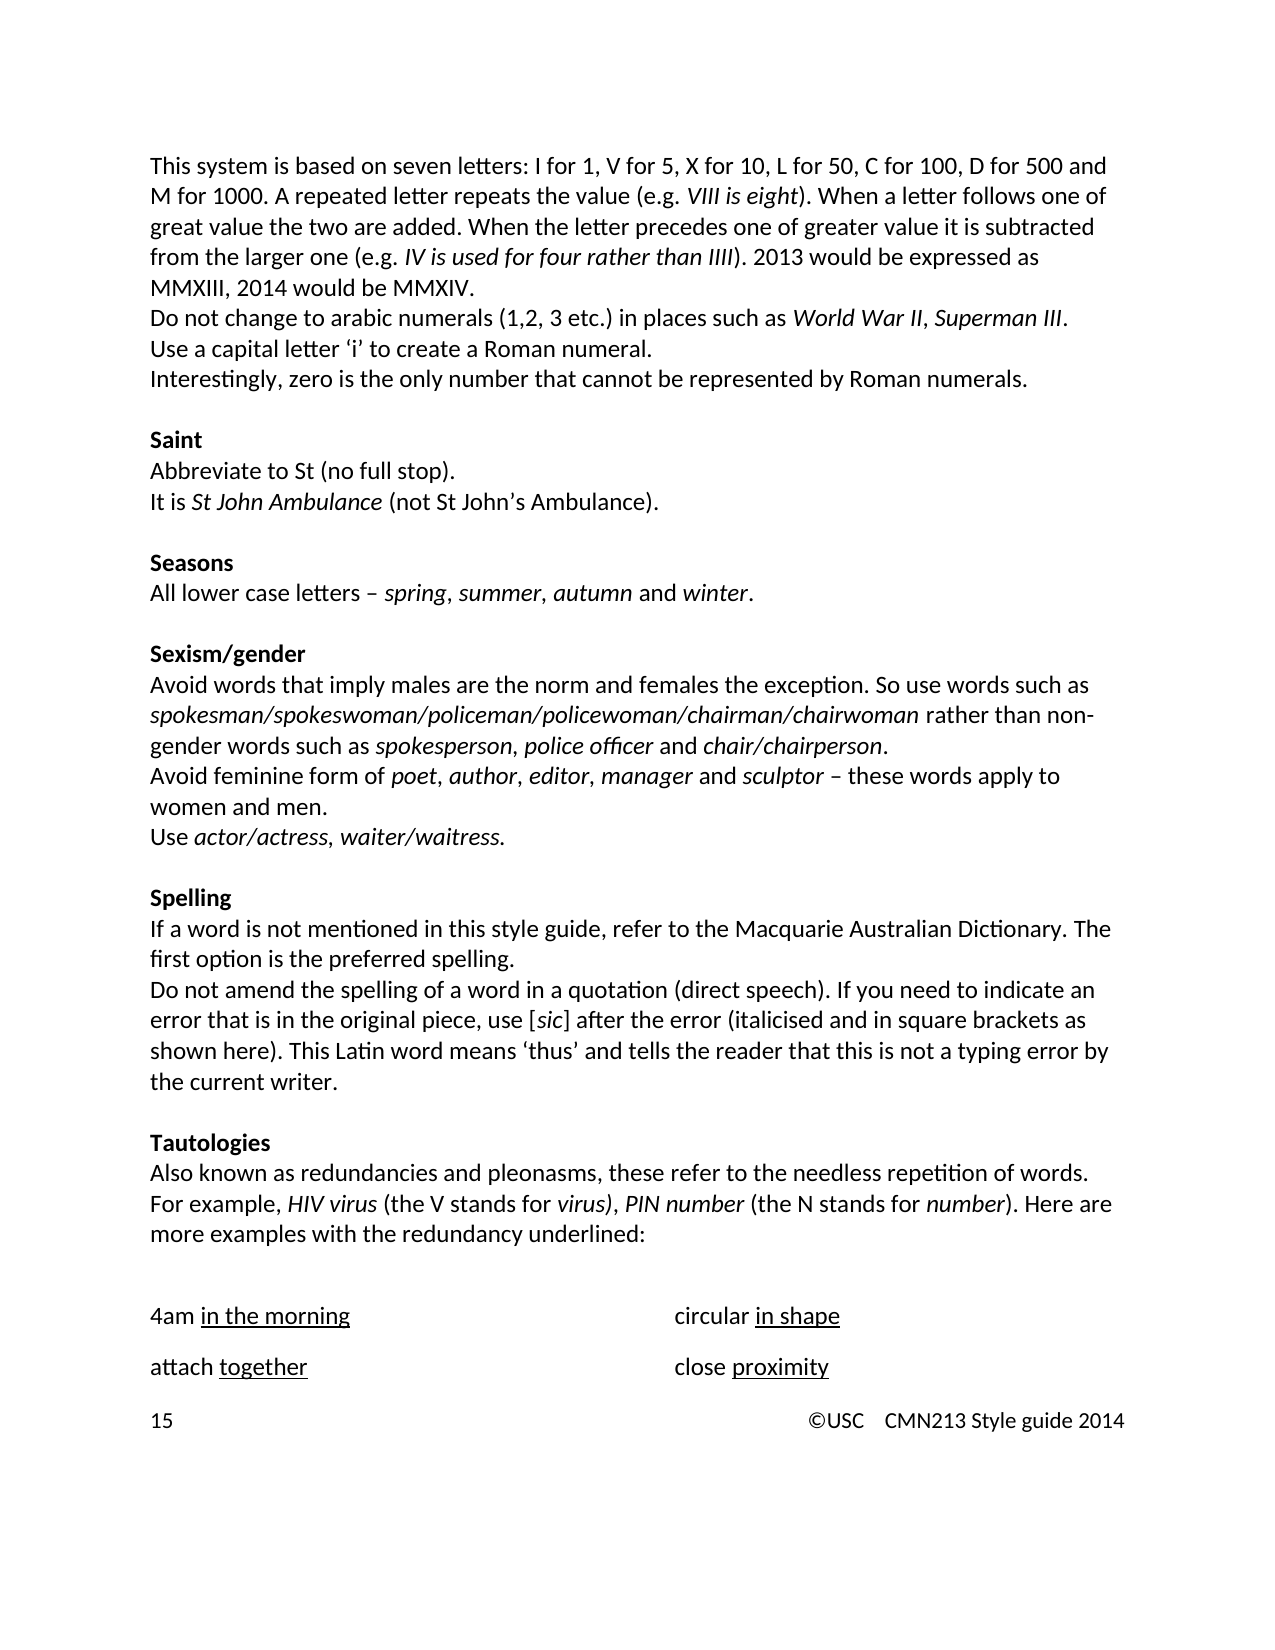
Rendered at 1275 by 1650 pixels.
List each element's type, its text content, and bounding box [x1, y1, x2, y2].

text All lower case letters – spring, summer, autumn and winter. [150, 577, 1125, 608]
text circular in shape [674, 1300, 1125, 1331]
text Also known as redundancies and pleonasms, these refer to the needless repetition of words. For example, HIV virus (the V stands for virus), PIN number (the N stands for number). Here are more examples with the redundancy underlined: [150, 1157, 1125, 1249]
text It is St John Ambulance (not St John’s Ambulance). [150, 486, 1125, 516]
text close proximity [674, 1351, 1125, 1382]
text If a word is not mentioned in this style guide, refer to the Macquarie Australian Dictionary. The first option is the preferred spelling. [150, 913, 1125, 974]
text 4am in the morning [150, 1300, 601, 1331]
text Use actor/actress, waiter/waitress. [150, 821, 1125, 852]
text Spelling [150, 882, 1125, 913]
text Avoid feminine form of poet, author, editor, manager and sculptor – these words apply to women and men. [150, 760, 1125, 821]
text Abbreviate to St (no full stop). [150, 455, 1125, 486]
text Avoid words that imply males are the norm and females the exception. So use words such as spokesman/spokeswoman/policeman/policewoman/chairman/chairwoman rather than non-gender words such as spokesperson, police officer and chair/chairperson. [150, 669, 1125, 760]
text Sexism/gender [150, 638, 1125, 669]
text Do not amend the spelling of a word in a quotation (direct speech). If you need to indicate an error that is in the original piece, use [sic] after the error (italicised and in square brackets as shown here). This Latin word means ‘thus’ and tells the reader that this is not a typing error by the current writer. [150, 974, 1125, 1096]
text Tautologies [150, 1127, 1125, 1157]
text attach together [150, 1351, 601, 1382]
text Interestingly, zero is the only number that cannot be represented by Roman numerals. [150, 364, 1125, 394]
text Do not change to arabic numerals (1,2, 3 etc.) in places such as World War II, Superman III. [150, 303, 1125, 333]
text This system is based on seven letters: I for 1, V for 5, X for 10, L for 50, C for 100, D for 500 and M for 1000. A repeated letter repeats the value (e.g. VIII is eight). When a letter follows one of great value the two are added. When the letter precedes one of greater value it is subtracted from the larger one (e.g. IV is used for four rather than IIII). 2013 would be expressed as MMXIII, 2014 would be MMXIV. [150, 150, 1125, 303]
text Saint [150, 425, 1125, 455]
text Seasons [150, 547, 1125, 577]
text Use a capital letter ‘i’ to create a Roman numeral. [150, 333, 1125, 364]
